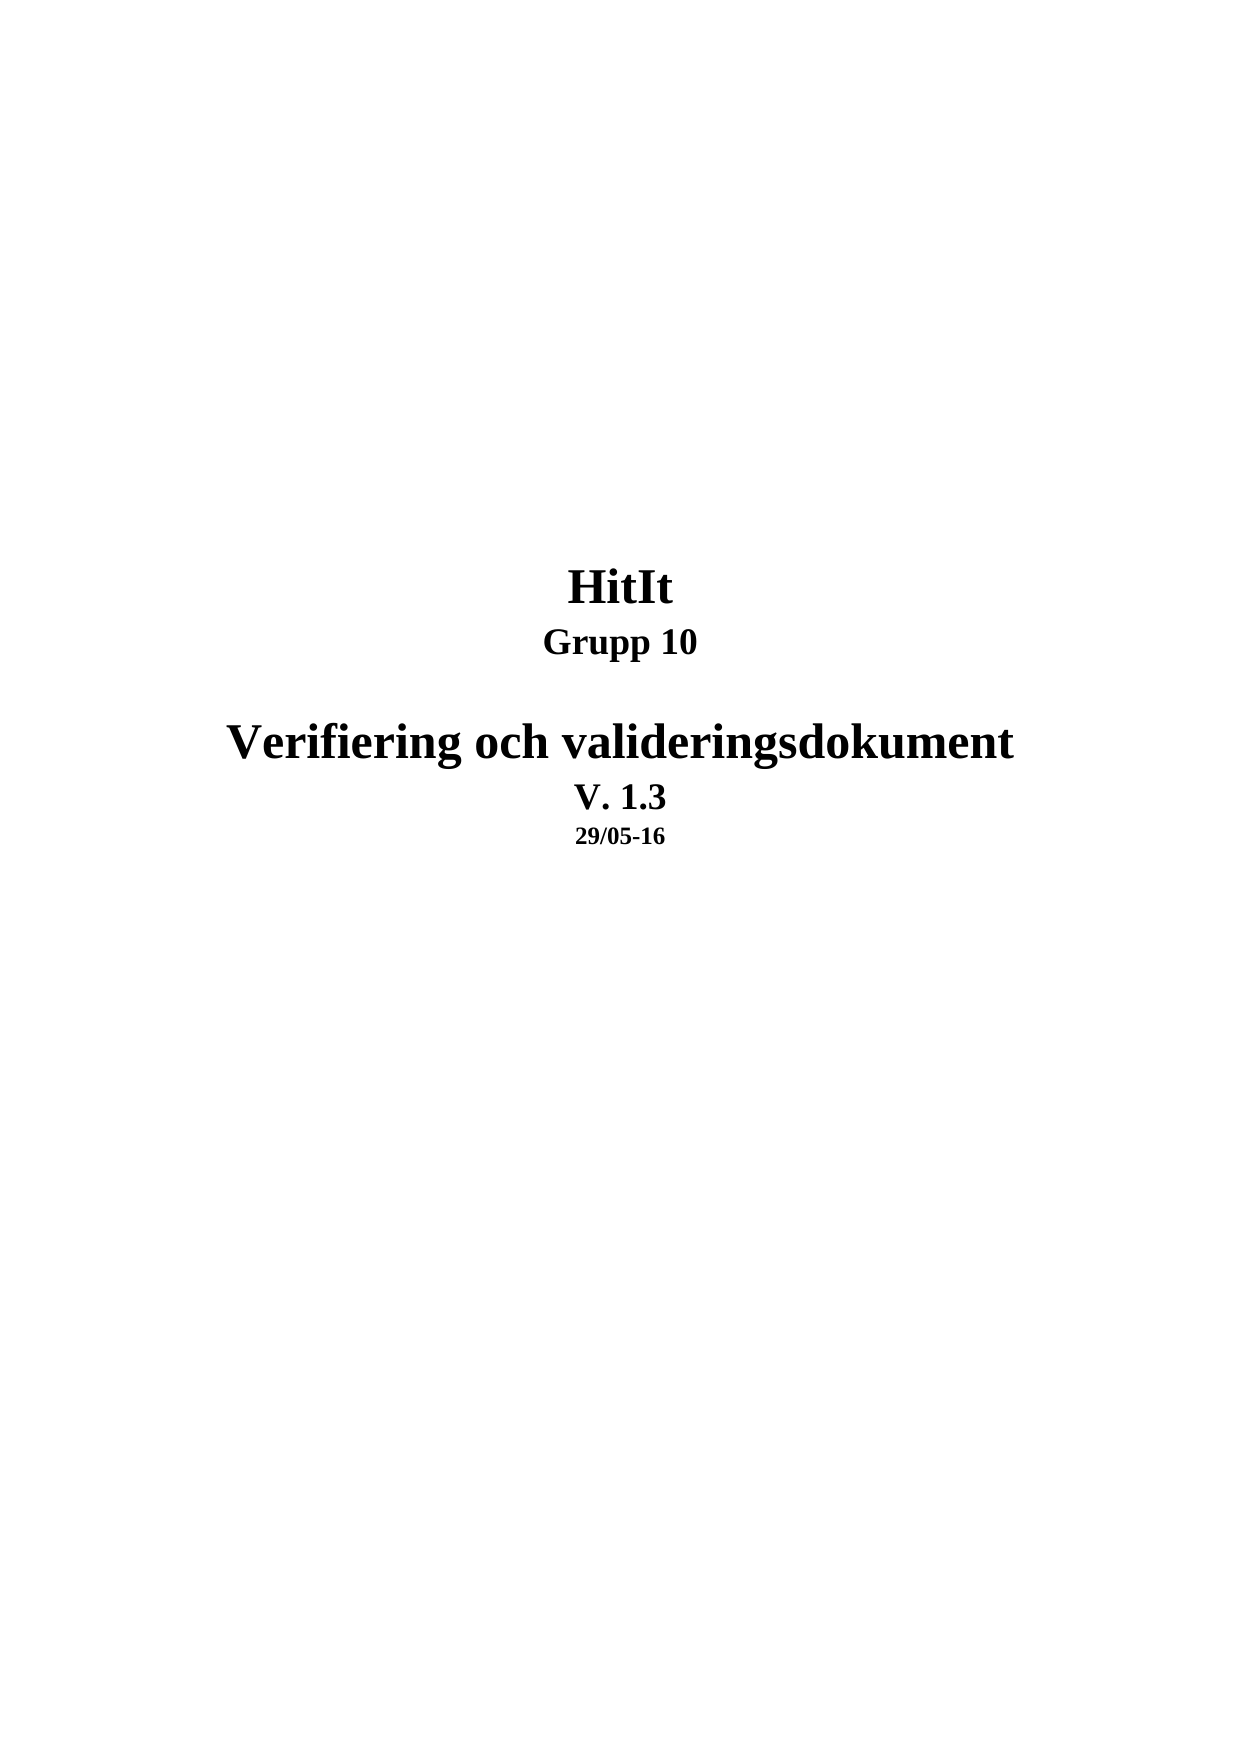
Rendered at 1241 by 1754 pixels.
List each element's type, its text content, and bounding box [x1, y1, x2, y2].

text Grupp 10 [148, 619, 1093, 662]
text V. 1.3 [148, 774, 1093, 817]
text HitIt [148, 557, 1093, 614]
text Verifiering och valideringsdokument [148, 712, 1093, 770]
text 29/05-16 [148, 821, 1093, 849]
